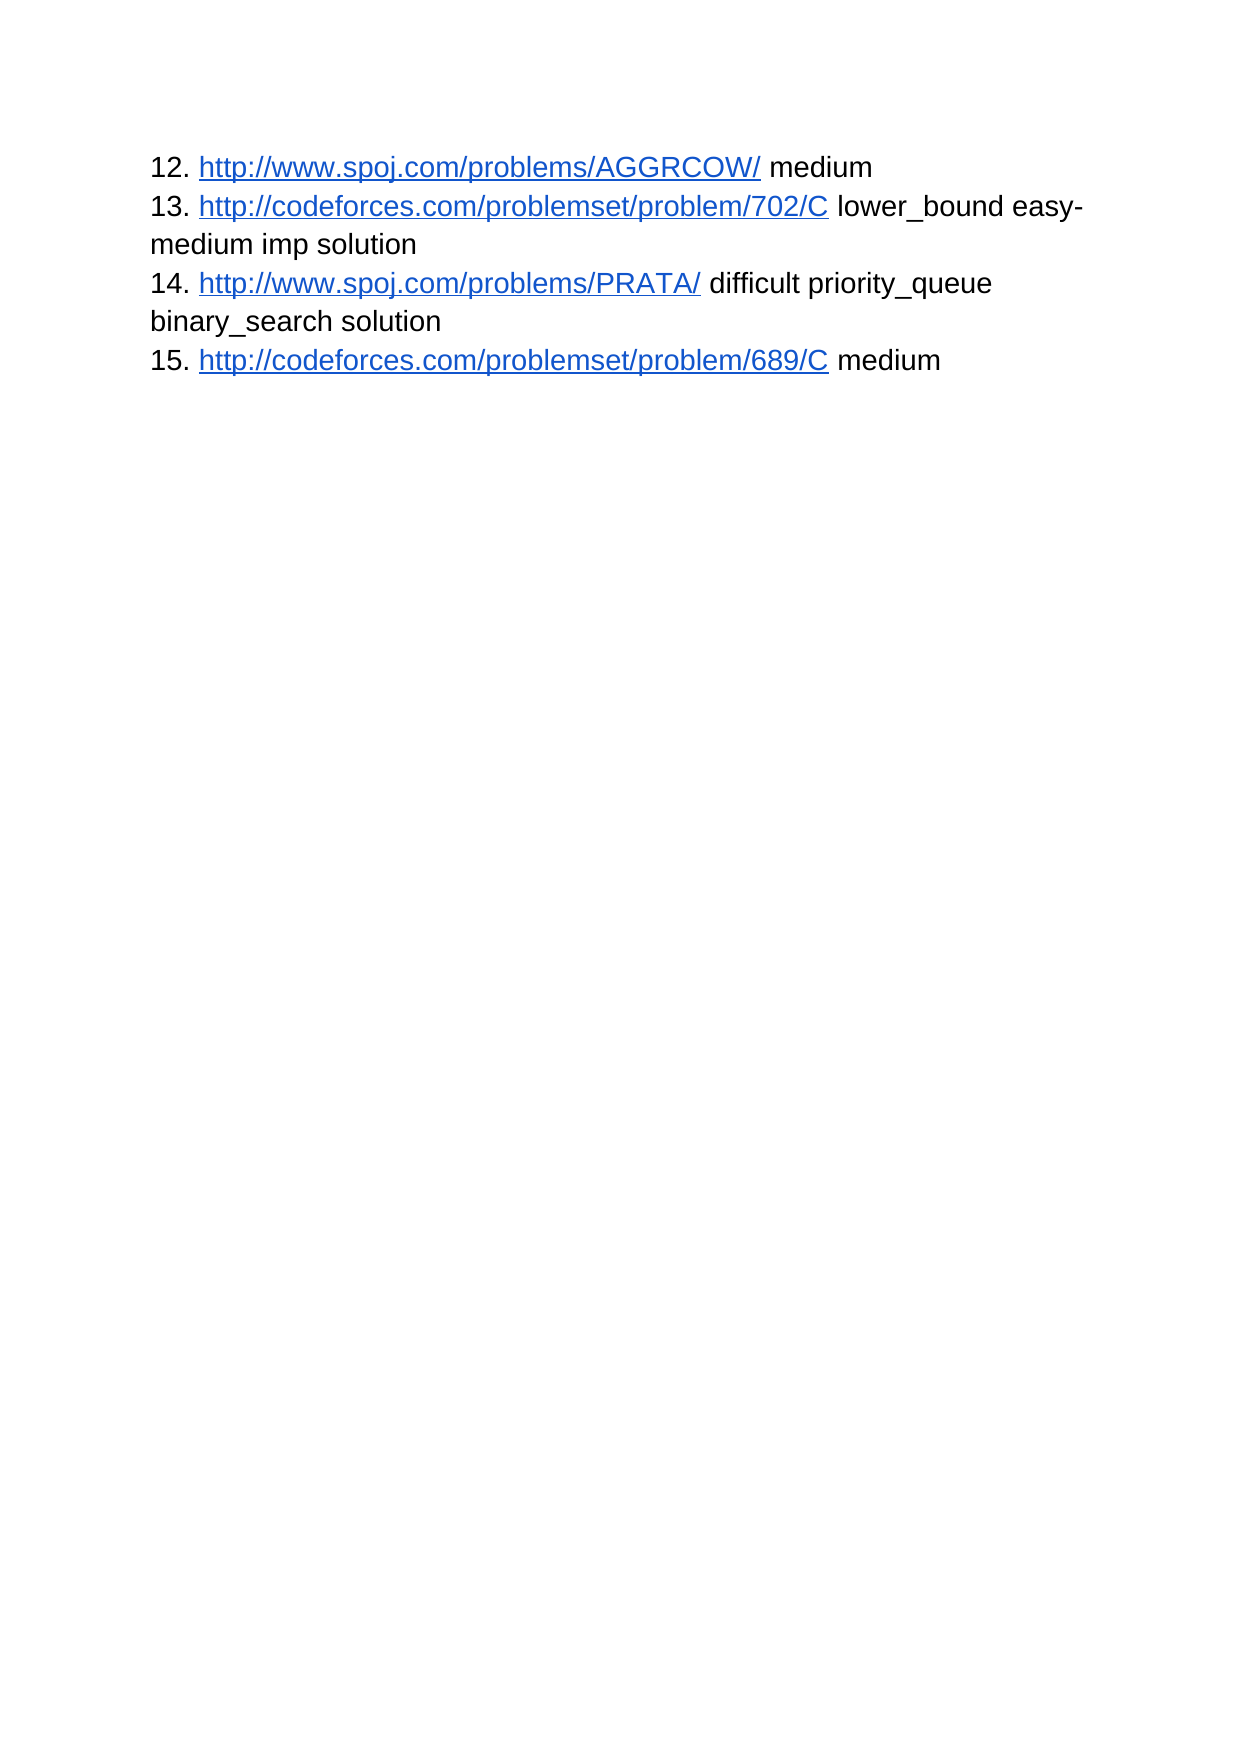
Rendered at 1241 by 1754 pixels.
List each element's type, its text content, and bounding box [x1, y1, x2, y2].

text 14. http://www.spoj.com/problems/PRATA/ difficult priority_queue binary_search solution [150, 266, 1090, 338]
text 15. http://codeforces.com/problemset/problem/689/C medium [150, 343, 1090, 376]
text 12. http://www.spoj.com/problems/AGGRCOW/ medium [150, 150, 1090, 183]
text 13. http://codeforces.com/problemset/problem/702/C lower_bound easy-medium imp solution [150, 188, 1090, 261]
